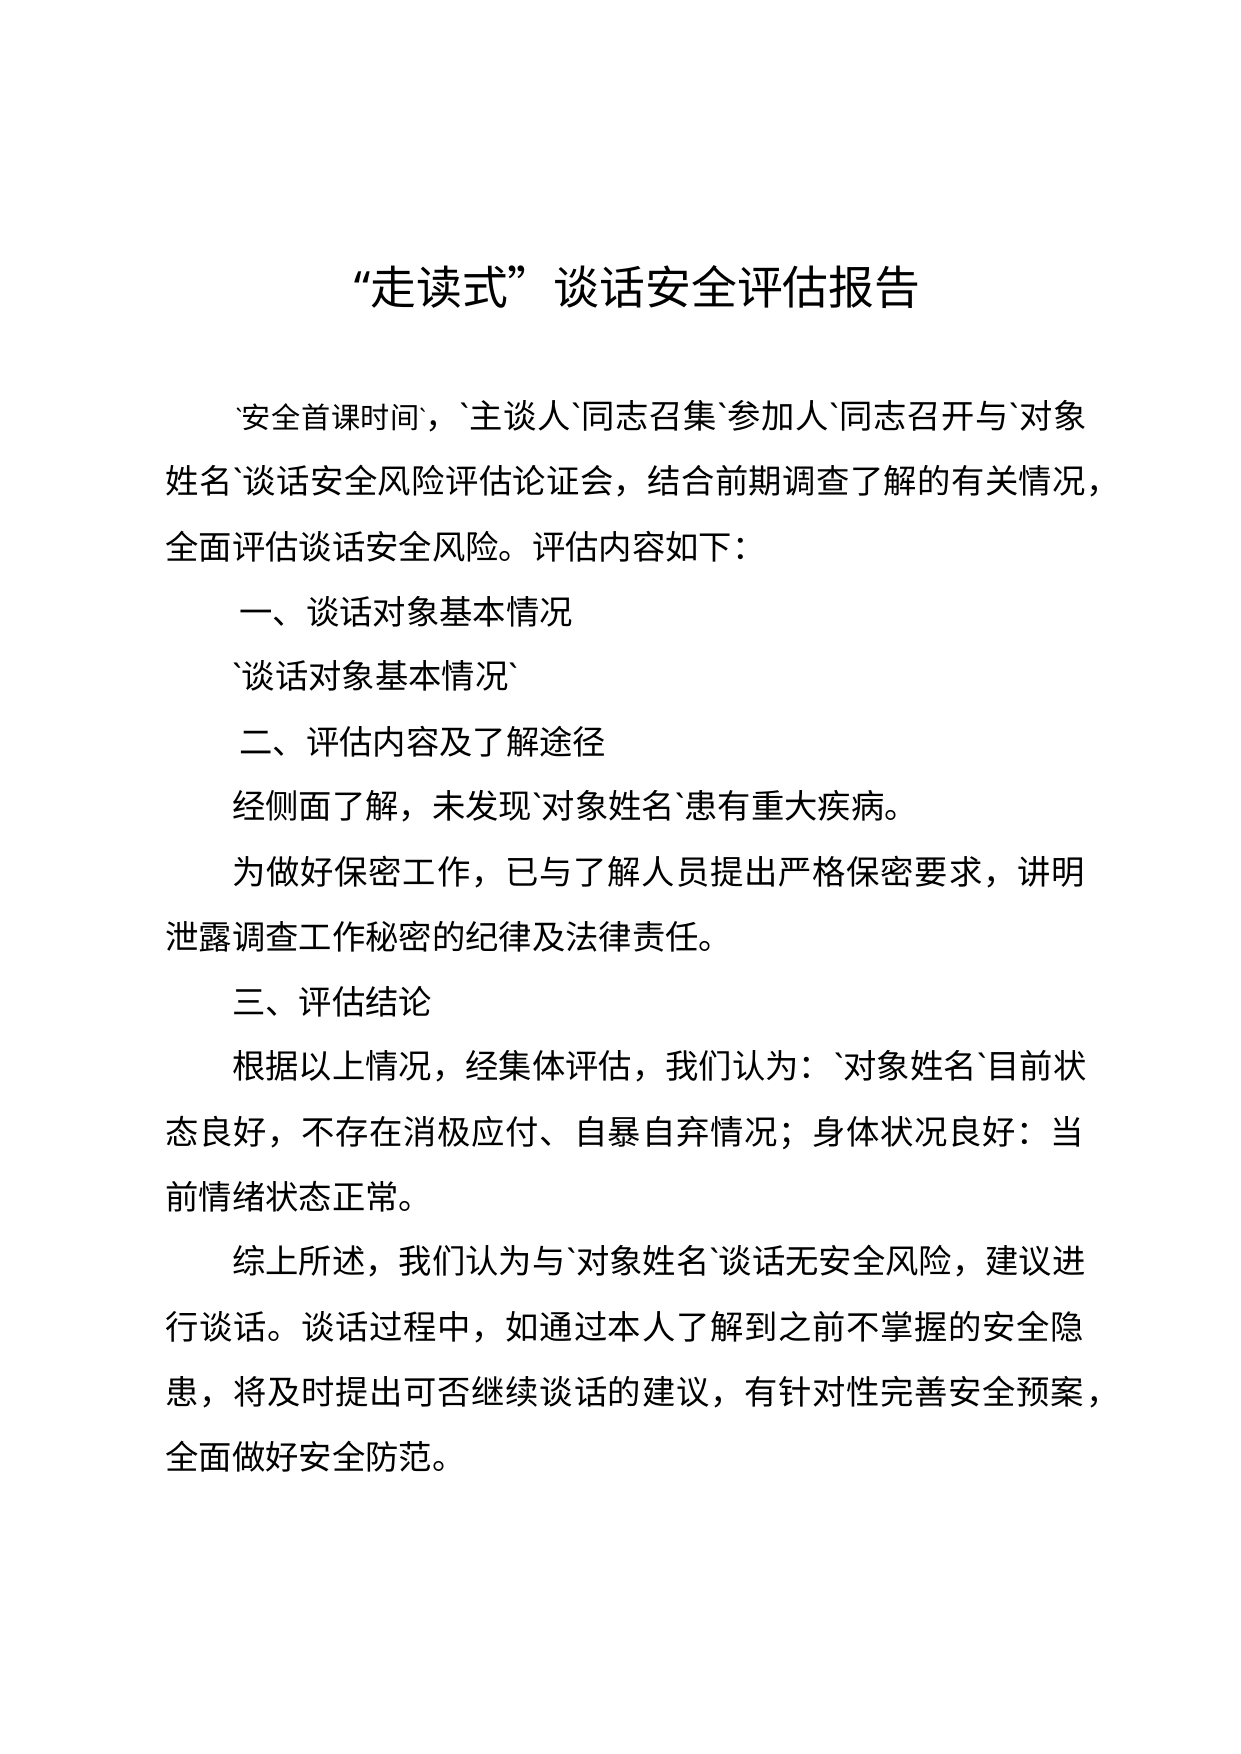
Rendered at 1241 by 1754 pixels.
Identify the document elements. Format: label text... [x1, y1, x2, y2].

text 评估内容及了解途径 [165, 707, 1087, 772]
text 综上所述，我们认为与`对象姓名`谈话无安全风险，建议进行谈话。谈话过程中，如通过本人了解到之前不掌握的安全隐患，将及时提出可否继续谈话的建议，有针对性完善安全预案，全面做好安全防范。 [165, 1227, 1087, 1487]
text 经侧面了解，未发现`对象姓名`患有重大疾病。 [165, 772, 1087, 837]
text 为做好保密工作，已与了解人员提出严格保密要求，讲明泄露调查工作秘密的纪律及法律责任。 [165, 837, 1087, 967]
text `安全首课时间`，`主谈人`同志召集`参加人`同志召开与`对象姓名`谈话安全风险评估论证会，结合前期调查了解的有关情况，全面评估谈话安全风险。评估内容如下： [165, 382, 1087, 577]
text 根据以上情况，经集体评估，我们认为：`对象姓名`目前状态良好，不存在消极应付、自暴自弃情况；身体状况良好：当前情绪状态正常。 [165, 1032, 1087, 1227]
text `谈话对象基本情况` [165, 642, 1087, 707]
text “走读式”谈话安全评估报告 [187, 236, 1087, 333]
text 谈话对象基本情况 [165, 577, 1087, 642]
text 三、评估结论 [165, 967, 1087, 1032]
